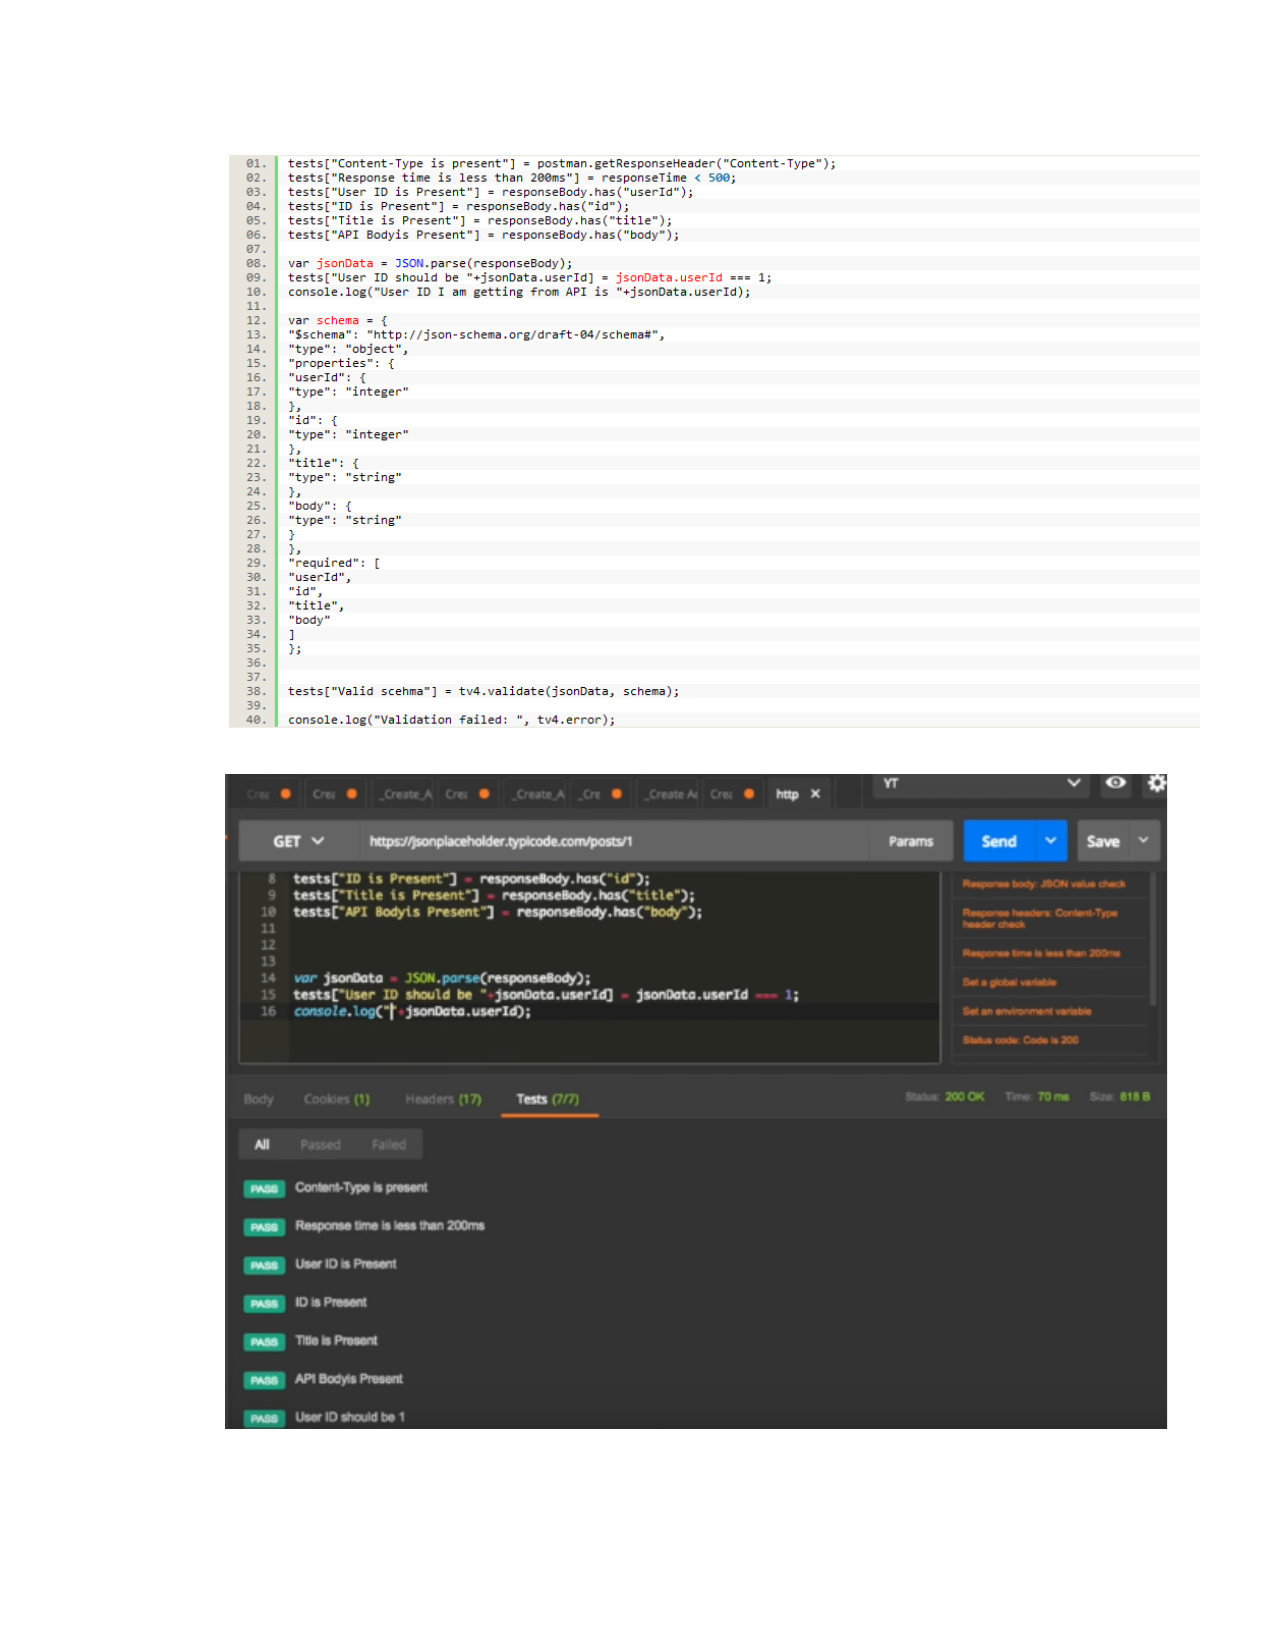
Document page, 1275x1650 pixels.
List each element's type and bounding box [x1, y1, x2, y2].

picture [225, 774, 1168, 1429]
picture [225, 150, 1200, 742]
